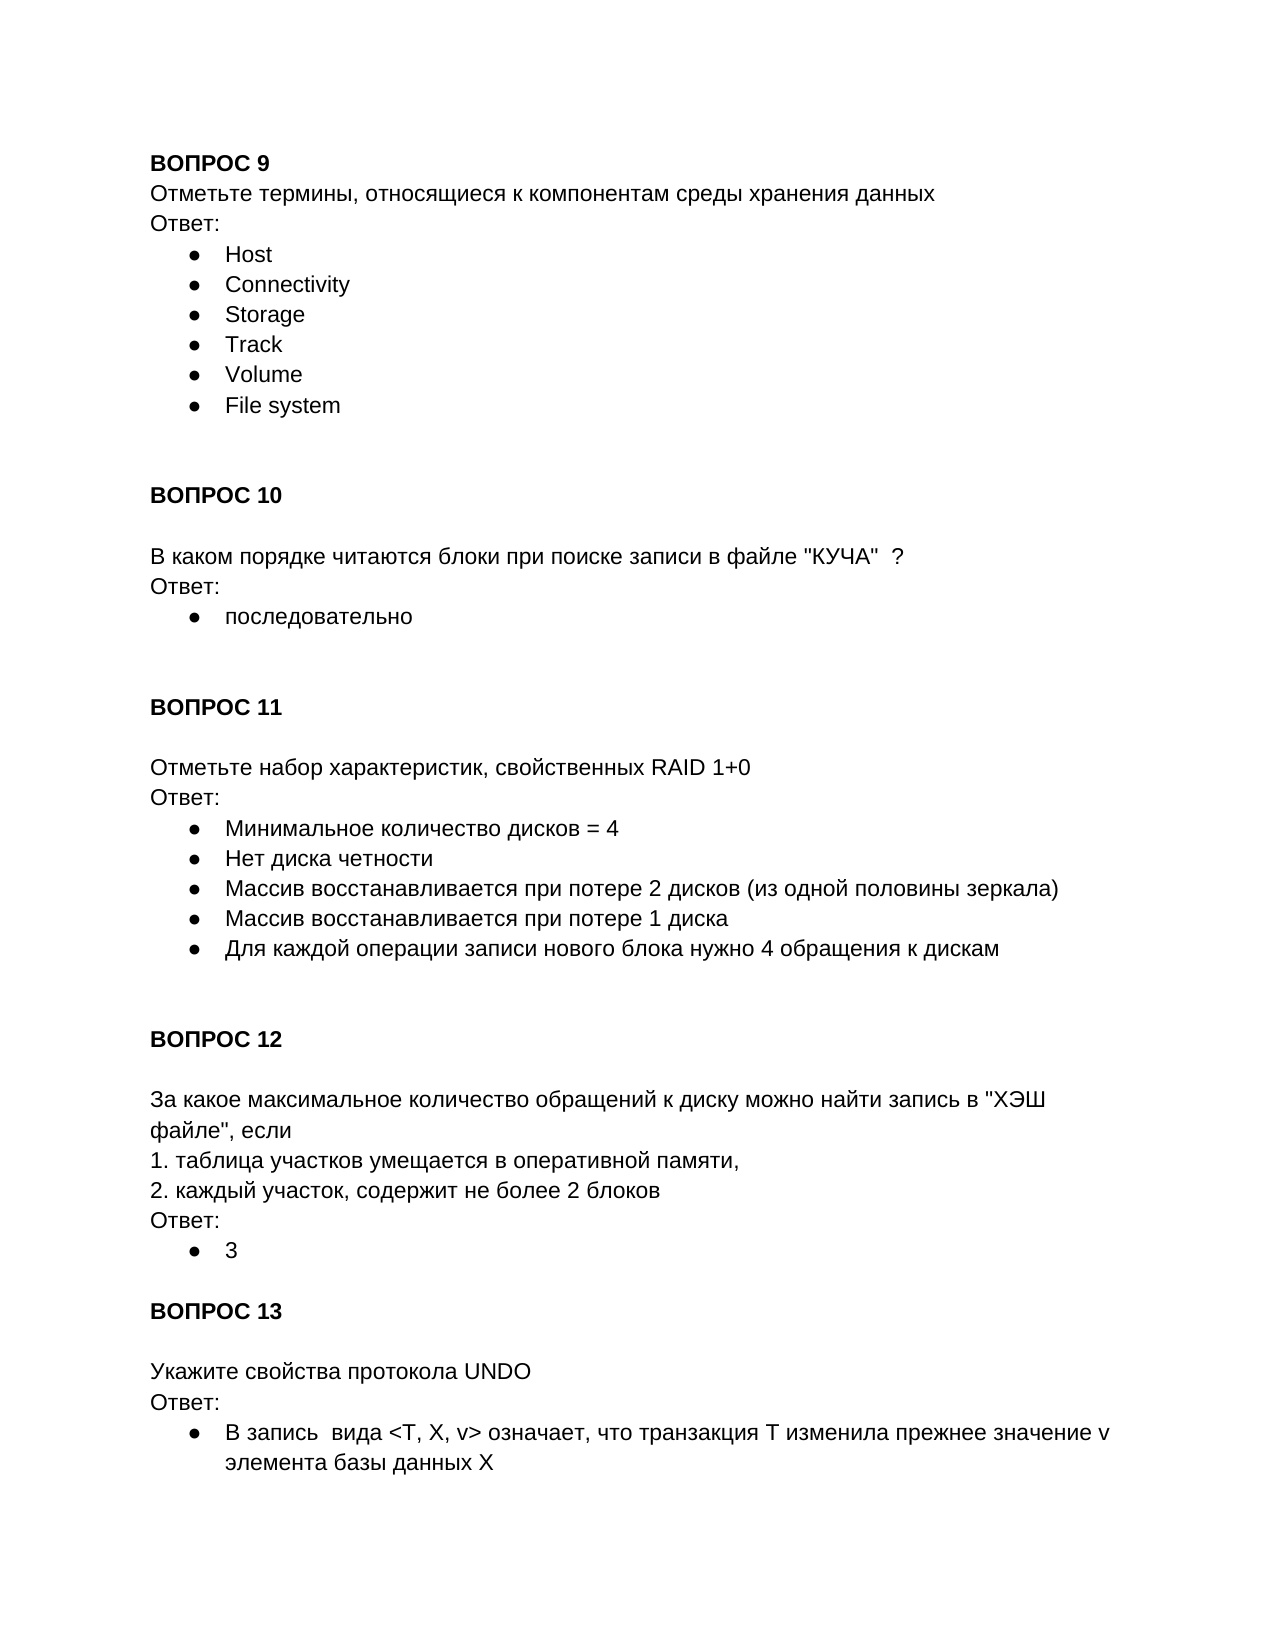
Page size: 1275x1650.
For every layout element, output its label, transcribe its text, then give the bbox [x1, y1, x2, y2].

list 3 [187, 1237, 1125, 1264]
text ВОПРОС 10 [150, 482, 1125, 509]
list File system [187, 392, 1125, 418]
text Отметьте набор характеристик, свойственных RAID 1+0 [150, 754, 1125, 781]
text Ответ: [150, 1388, 1125, 1415]
list Storage [187, 301, 1125, 327]
text ВОПРОС 12 [150, 1026, 1125, 1052]
list Минимальное количество дисков = 4 [187, 814, 1125, 841]
text 1. таблица участков умещается в оперативной памяти, [150, 1147, 1125, 1173]
text За какое максимальное количество обращений к диску можно найти запись в "ХЭШ файле", если [150, 1086, 1125, 1143]
list Host [187, 241, 1125, 267]
list В запись вида <T, X, v> означает, что транзакция Т изменила прежнее значение v элемента базы данных Х [187, 1419, 1125, 1475]
list Массив восстанавливается при потере 2 дисков (из одной половины зеркала) [187, 875, 1125, 901]
list Track [187, 331, 1125, 358]
list Для каждой операции записи нового блока нужно 4 обращения к дискам [187, 935, 1125, 962]
list Массив восстанавливается при потере 1 диска [187, 905, 1125, 932]
text Ответ: [150, 1207, 1125, 1234]
list последовательно [187, 603, 1125, 629]
list Volume [187, 361, 1125, 388]
text Ответ: [150, 573, 1125, 599]
list Нет диска четности [187, 845, 1125, 871]
text 2. каждый участок, содержит не более 2 блоков [150, 1177, 1125, 1203]
text Укажите свойства протокола UNDO [150, 1358, 1125, 1385]
text Отметьте термины, относящиеся к компонентам среды хранения данных [150, 180, 1125, 207]
list Connectivity [187, 271, 1125, 297]
text Ответ: [150, 210, 1125, 237]
text ВОПРОС 13 [150, 1298, 1125, 1324]
text Ответ: [150, 784, 1125, 811]
text ВОПРОС 11 [150, 694, 1125, 720]
text В каком порядке читаются блоки при поиске записи в файле "КУЧА" ? [150, 543, 1125, 569]
text ВОПРОС 9 [150, 150, 1125, 176]
